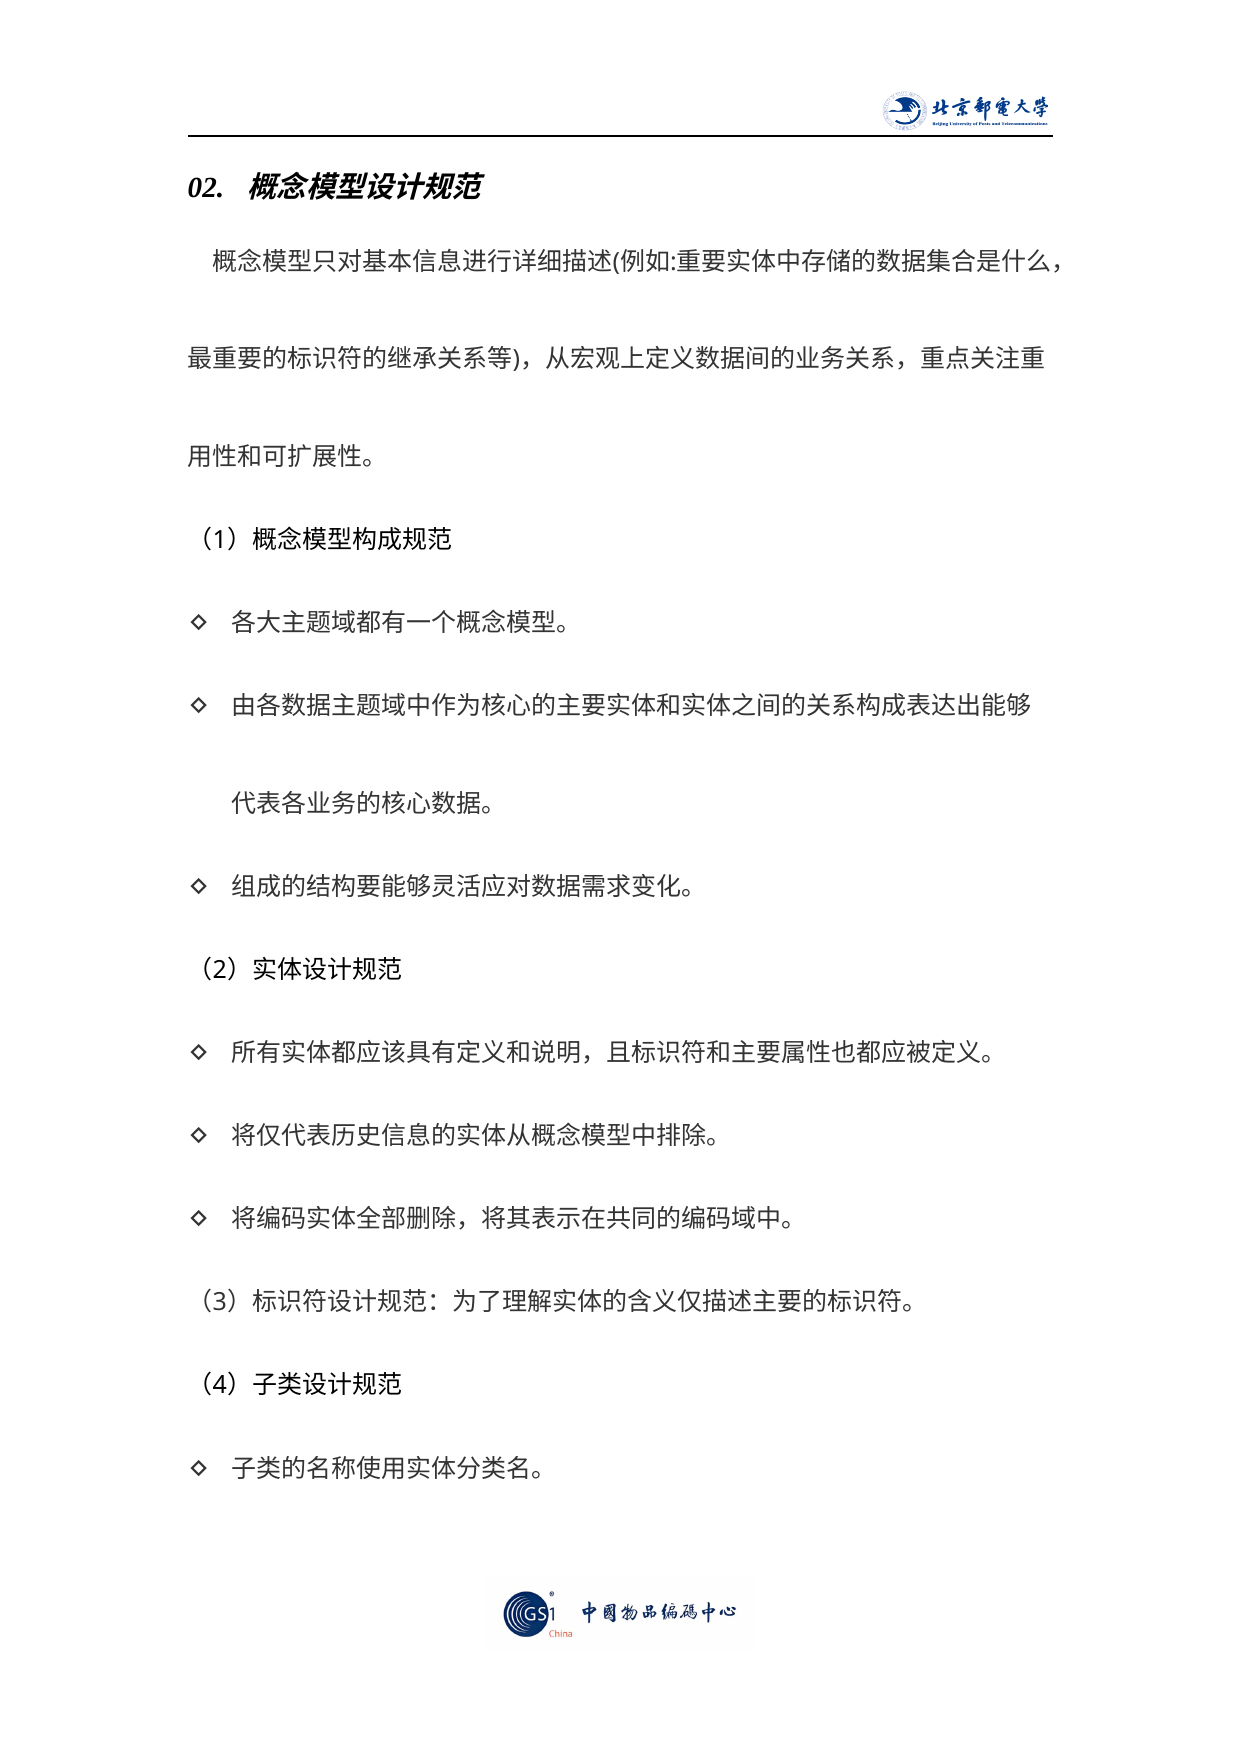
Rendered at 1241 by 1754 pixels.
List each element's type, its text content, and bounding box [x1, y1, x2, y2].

list 标识符设计规范：为了理解实体的含义仅描述主要的标识符。 [187, 1267, 1053, 1332]
list 组成的结构要能够灵活应对数据需求变化。 [187, 852, 1053, 917]
list 所有实体都应该具有定义和说明，且标识符和主要属性也都应被定义。 [187, 1018, 1053, 1083]
list 将仅代表历史信息的实体从概念模型中排除。 [187, 1101, 1053, 1166]
list 由各数据主题域中作为核心的主要实体和实体之间的关系构成表达出能够代表各业务的核心数据。 [187, 671, 1053, 834]
list 实体设计规范 [187, 935, 1053, 1000]
list 子类设计规范 [187, 1351, 1053, 1416]
list 概念模型只对基本信息进行详细描述(例如:重要实体中存储的数据集合是什么，最重要的标识符的继承关系等)，从宏观上定义数据间的业务关系，重点关注重用性和可扩展性。 [187, 227, 1053, 487]
list 将编码实体全部删除，将其表示在共同的编码域中。 [187, 1184, 1053, 1249]
picture [878, 88, 1053, 134]
list 子类的名称使用实体分类名。 [187, 1434, 1053, 1499]
subtitle 概念模型设计规范 [187, 163, 1053, 206]
list 各大主题域都有一个概念模型。 [187, 588, 1053, 653]
list 概念模型构成规范 [187, 505, 1053, 570]
picture [485, 1574, 756, 1651]
